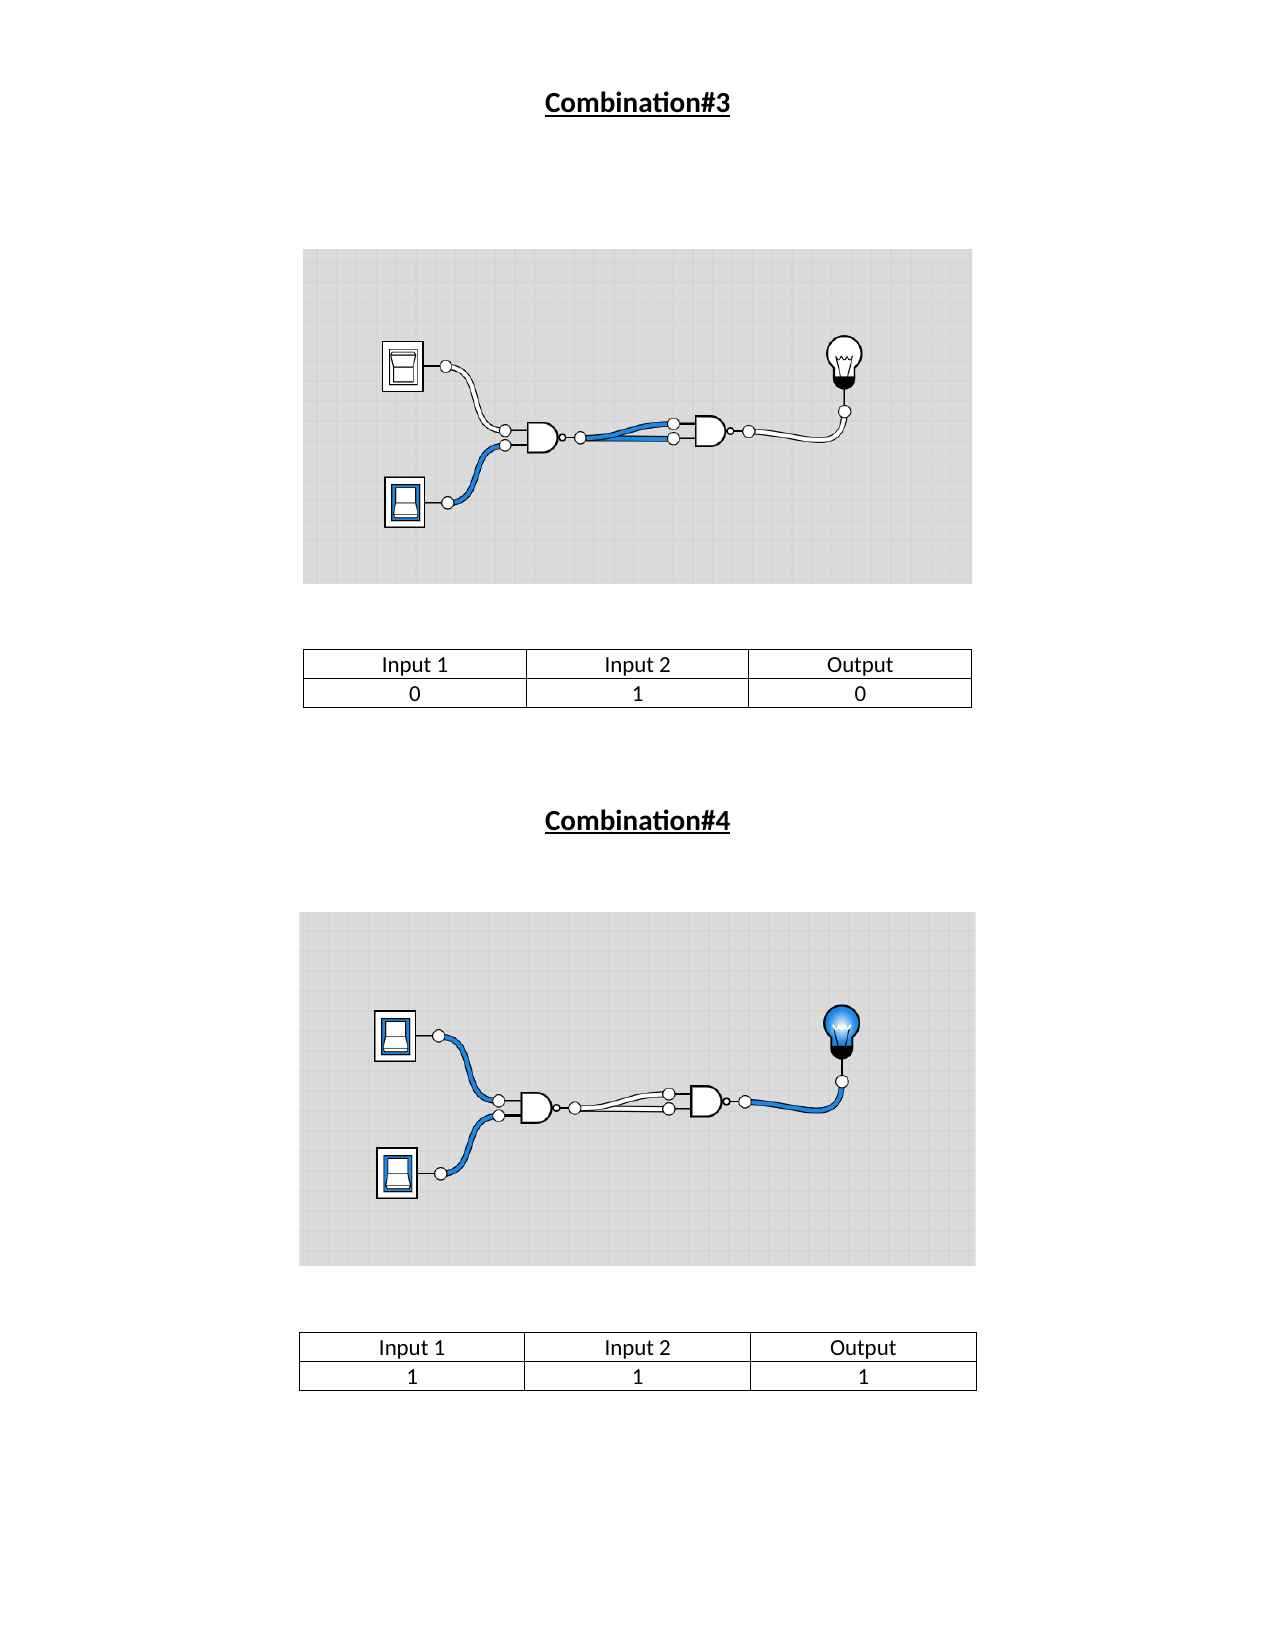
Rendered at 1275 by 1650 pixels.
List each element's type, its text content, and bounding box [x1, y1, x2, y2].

table_cell 1 [527, 679, 748, 707]
table_header Input 1 [304, 650, 526, 678]
text Combination#3 [150, 84, 1125, 120]
table_cell 1 [525, 1362, 750, 1390]
table_cell 0 [749, 679, 971, 707]
picture [299, 912, 976, 1266]
table_header Output [749, 650, 971, 678]
text Combination#4 [150, 802, 1125, 838]
table_cell 1 [300, 1362, 524, 1390]
table_cell 0 [304, 679, 526, 707]
table_header Output [751, 1333, 976, 1361]
picture [303, 249, 973, 584]
table_header Input 1 [300, 1333, 524, 1361]
table_header Input 2 [525, 1333, 750, 1361]
table_header Input 2 [527, 650, 748, 678]
table_cell 1 [751, 1362, 976, 1390]
